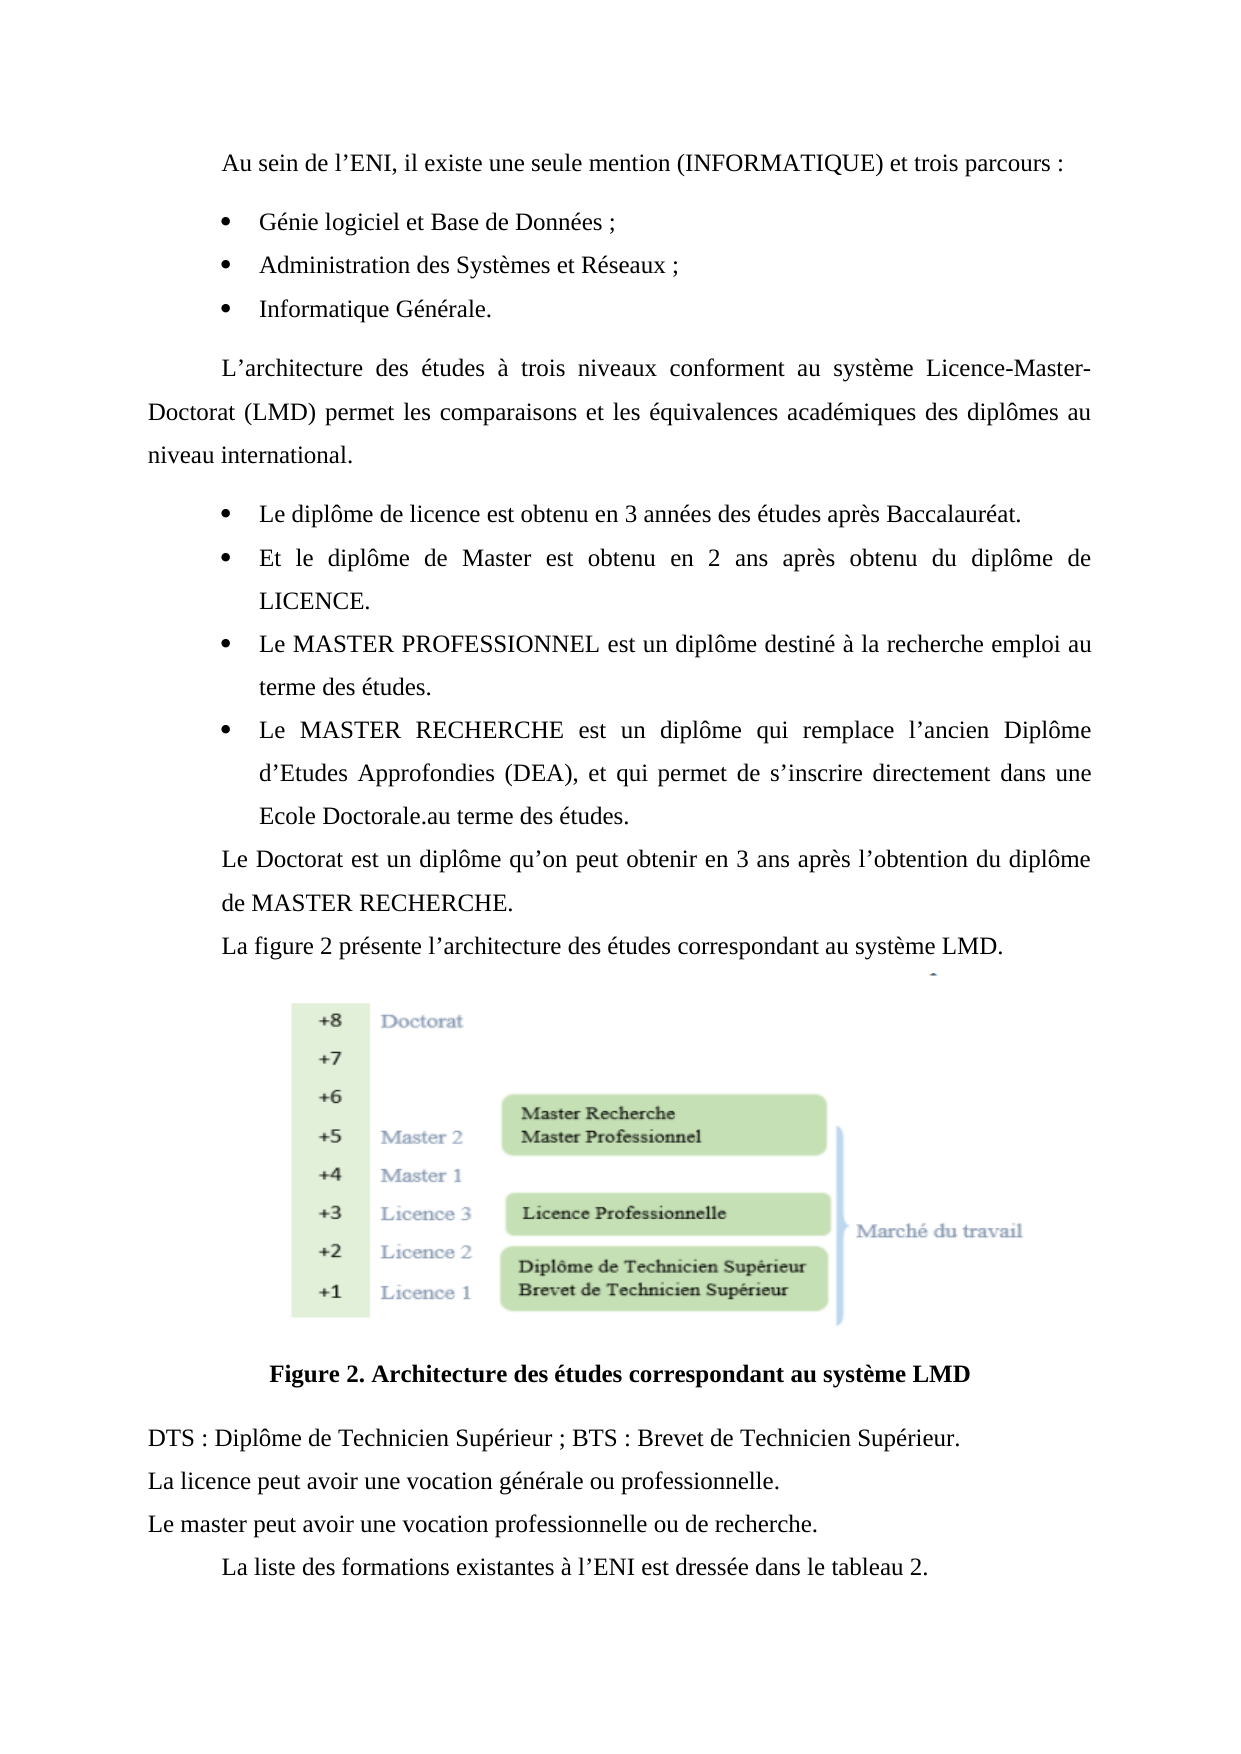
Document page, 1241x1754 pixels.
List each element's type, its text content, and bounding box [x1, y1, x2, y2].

text Au sein de l’ENI, il existe une seule mention (INFORMATIQUE) et trois parcours : [148, 148, 1093, 176]
text Figure 2. Architecture des études correspondant au système LMD [148, 1359, 1093, 1388]
list Le Doctorat est un diplôme qu’on peut obtenir en 3 ans après l’obtention du diplôme de MASTER RECHERCHE. [221, 844, 1093, 916]
text La licence peut avoir une vocation générale ou professionnelle. [148, 1466, 1093, 1495]
list Informatique Générale. [221, 294, 1093, 322]
list Administration des Systèmes et Réseaux ; [221, 251, 1093, 279]
list Le MASTER RECHERCHE est un diplôme qui remplace l’ancien Diplôme d’Etudes Approfondies (DEA), et qui permet de s’inscrire directement dans une Ecole Doctorale.au terme des études. [221, 715, 1093, 830]
text DTS : Diplôme de Technicien Supérieur ; BTS : Brevet de Technicien Supérieur. [148, 1423, 1093, 1452]
text L’architecture des études à trois niveaux conforment au système Licence-Master-Doctorat (LMD) permet les comparaisons et les équivalences académiques des diplômes au niveau international. [148, 353, 1093, 468]
text La liste des formations existantes à l’ENI est dressée dans le tableau 2. [148, 1552, 1093, 1581]
list La figure 2 présente l’architecture des études correspondant au système LMD. [221, 931, 1093, 959]
text Le master peut avoir une vocation professionnelle ou de recherche. [148, 1509, 1093, 1538]
list Et le diplôme de Master est obtenu en 2 ans après obtenu du diplôme de LICENCE. [221, 543, 1093, 614]
list Le diplôme de licence est obtenu en 3 années des études après Baccalauréat. [221, 499, 1093, 528]
list Le MASTER PROFESSIONNEL est un diplôme destiné à la recherche emploi au terme des études. [221, 629, 1093, 701]
picture [278, 973, 1036, 1329]
list Génie logiciel et Base de Données ; [221, 207, 1093, 236]
